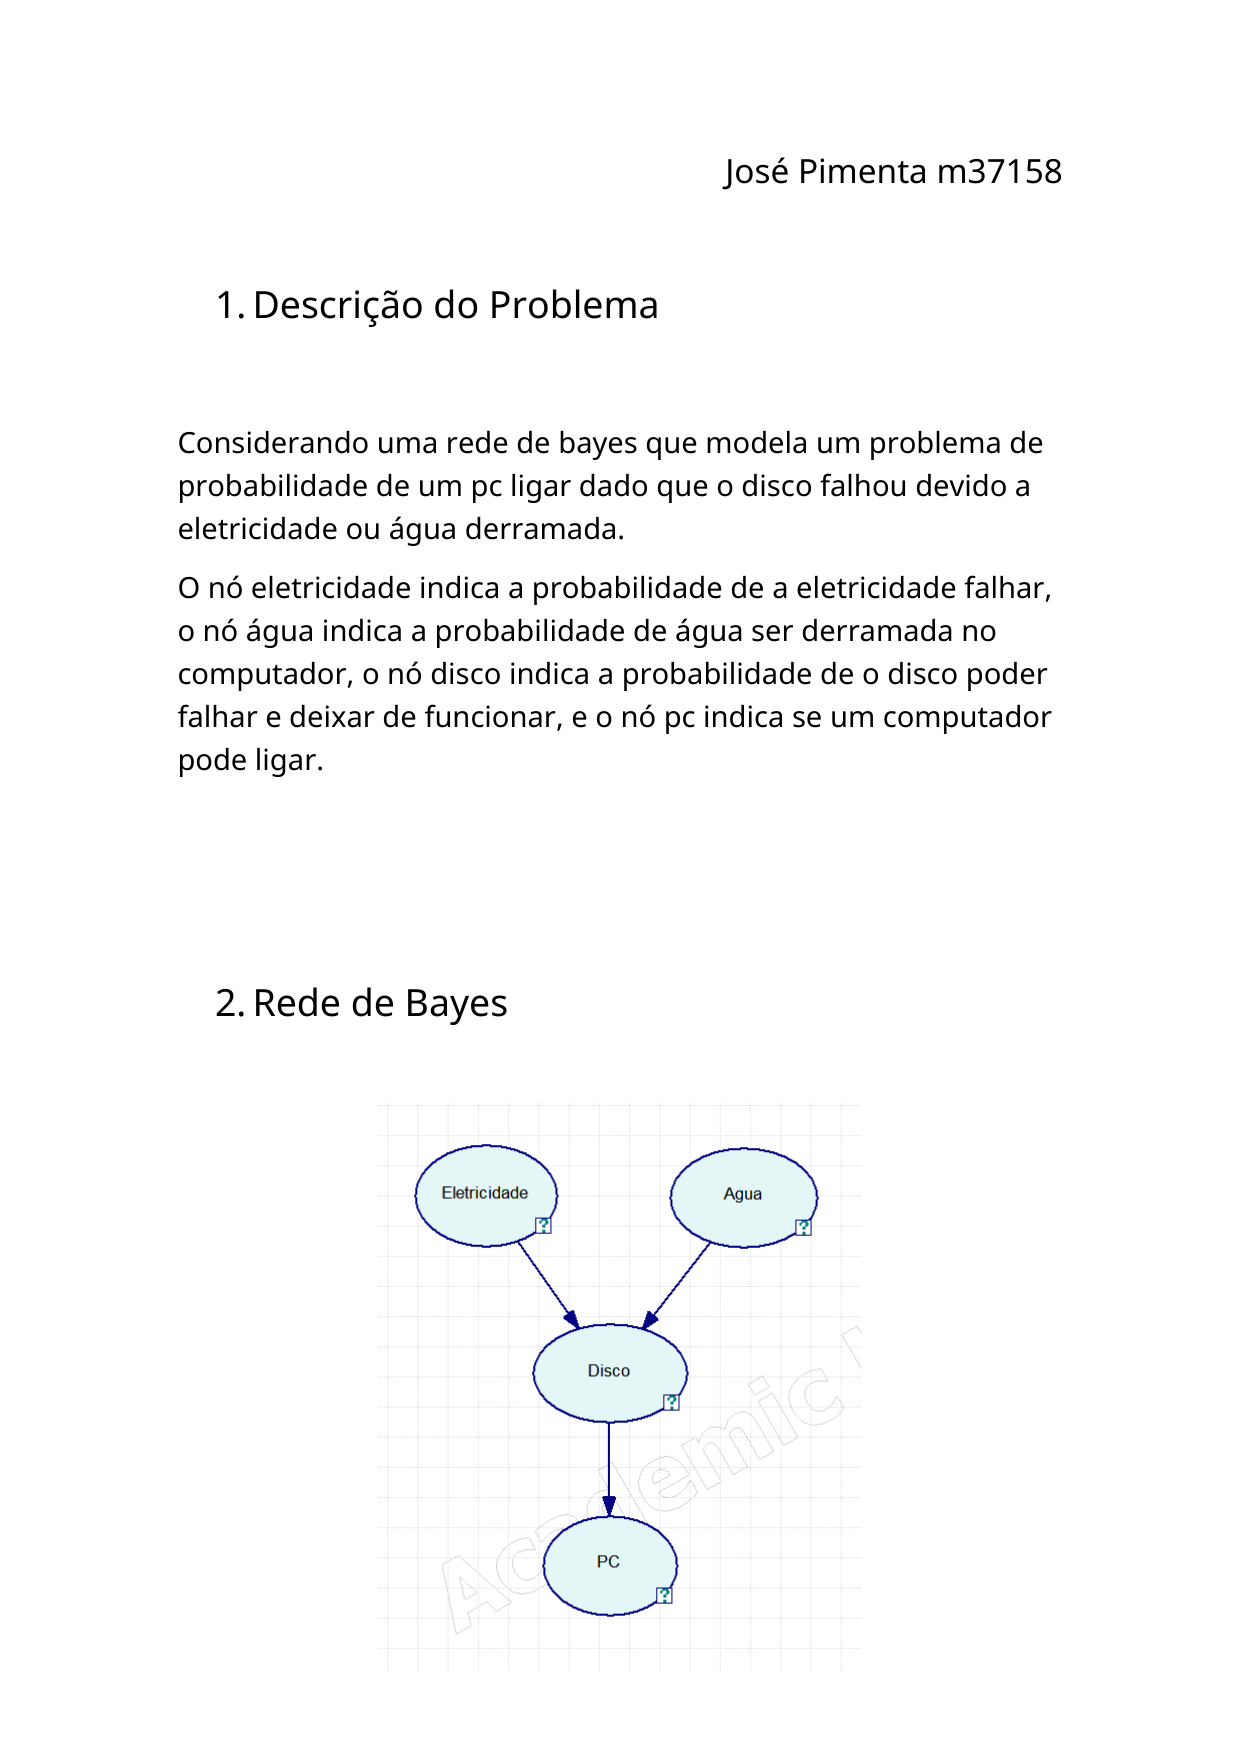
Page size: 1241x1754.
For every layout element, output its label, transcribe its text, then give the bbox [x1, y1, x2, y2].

text Considerando uma rede de bayes que modela um problema de probabilidade de um pc ligar dado que o disco falhou devido a eletricidade ou água derramada. [177, 422, 1063, 548]
picture [376, 1101, 860, 1670]
list Descrição do Problema [215, 279, 1063, 330]
list Rede de Bayes [215, 977, 1063, 1028]
text José Pimenta m37158 [177, 148, 1063, 193]
text O nó eletricidade indica a probabilidade de a eletricidade falhar, o nó água indica a probabilidade de água ser derramada no computador, o nó disco indica a probabilidade de o disco poder falhar e deixar de funcionar, e o nó pc indica se um computador pode ligar. [177, 567, 1063, 778]
